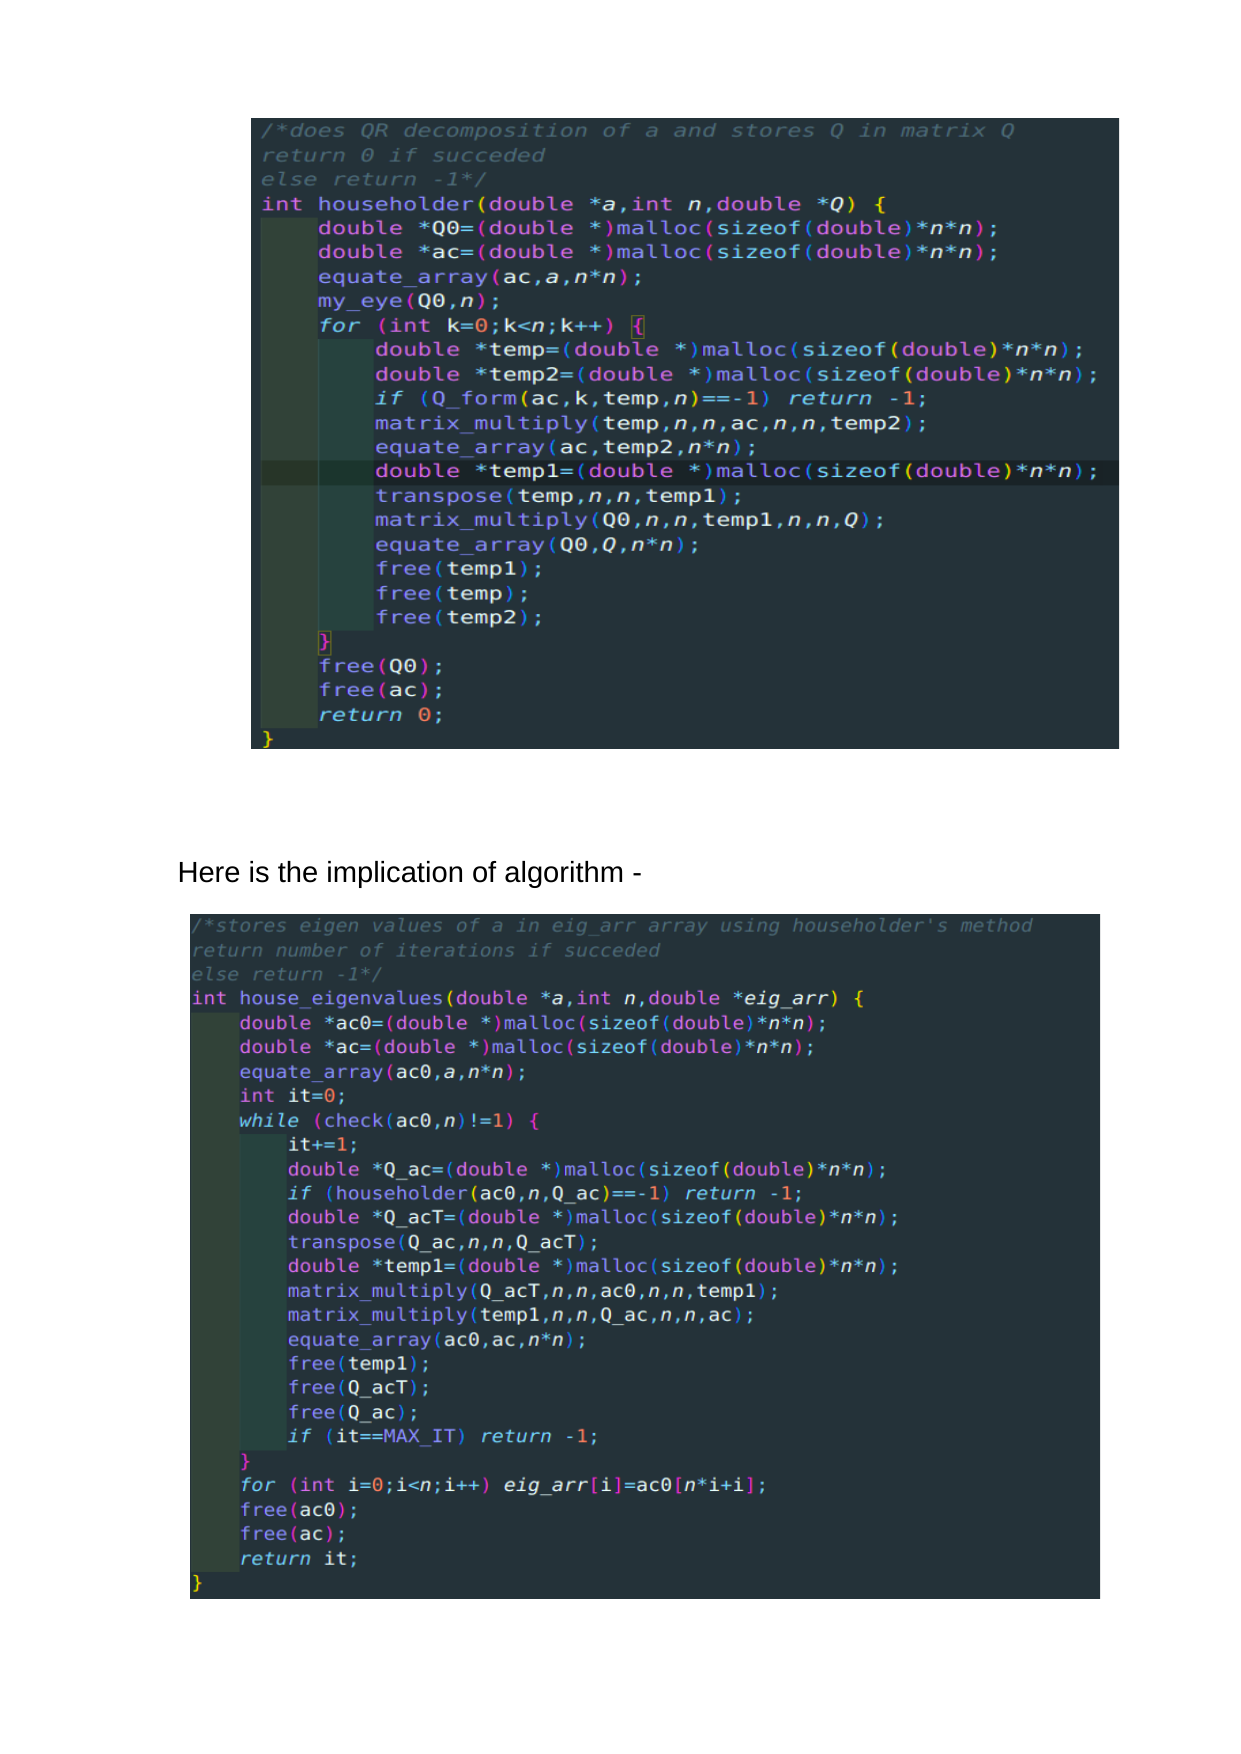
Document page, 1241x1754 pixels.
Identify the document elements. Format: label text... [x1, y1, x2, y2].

picture [251, 118, 1120, 749]
picture [190, 914, 1101, 1599]
text Here is the implication of algorithm - [177, 855, 1152, 888]
